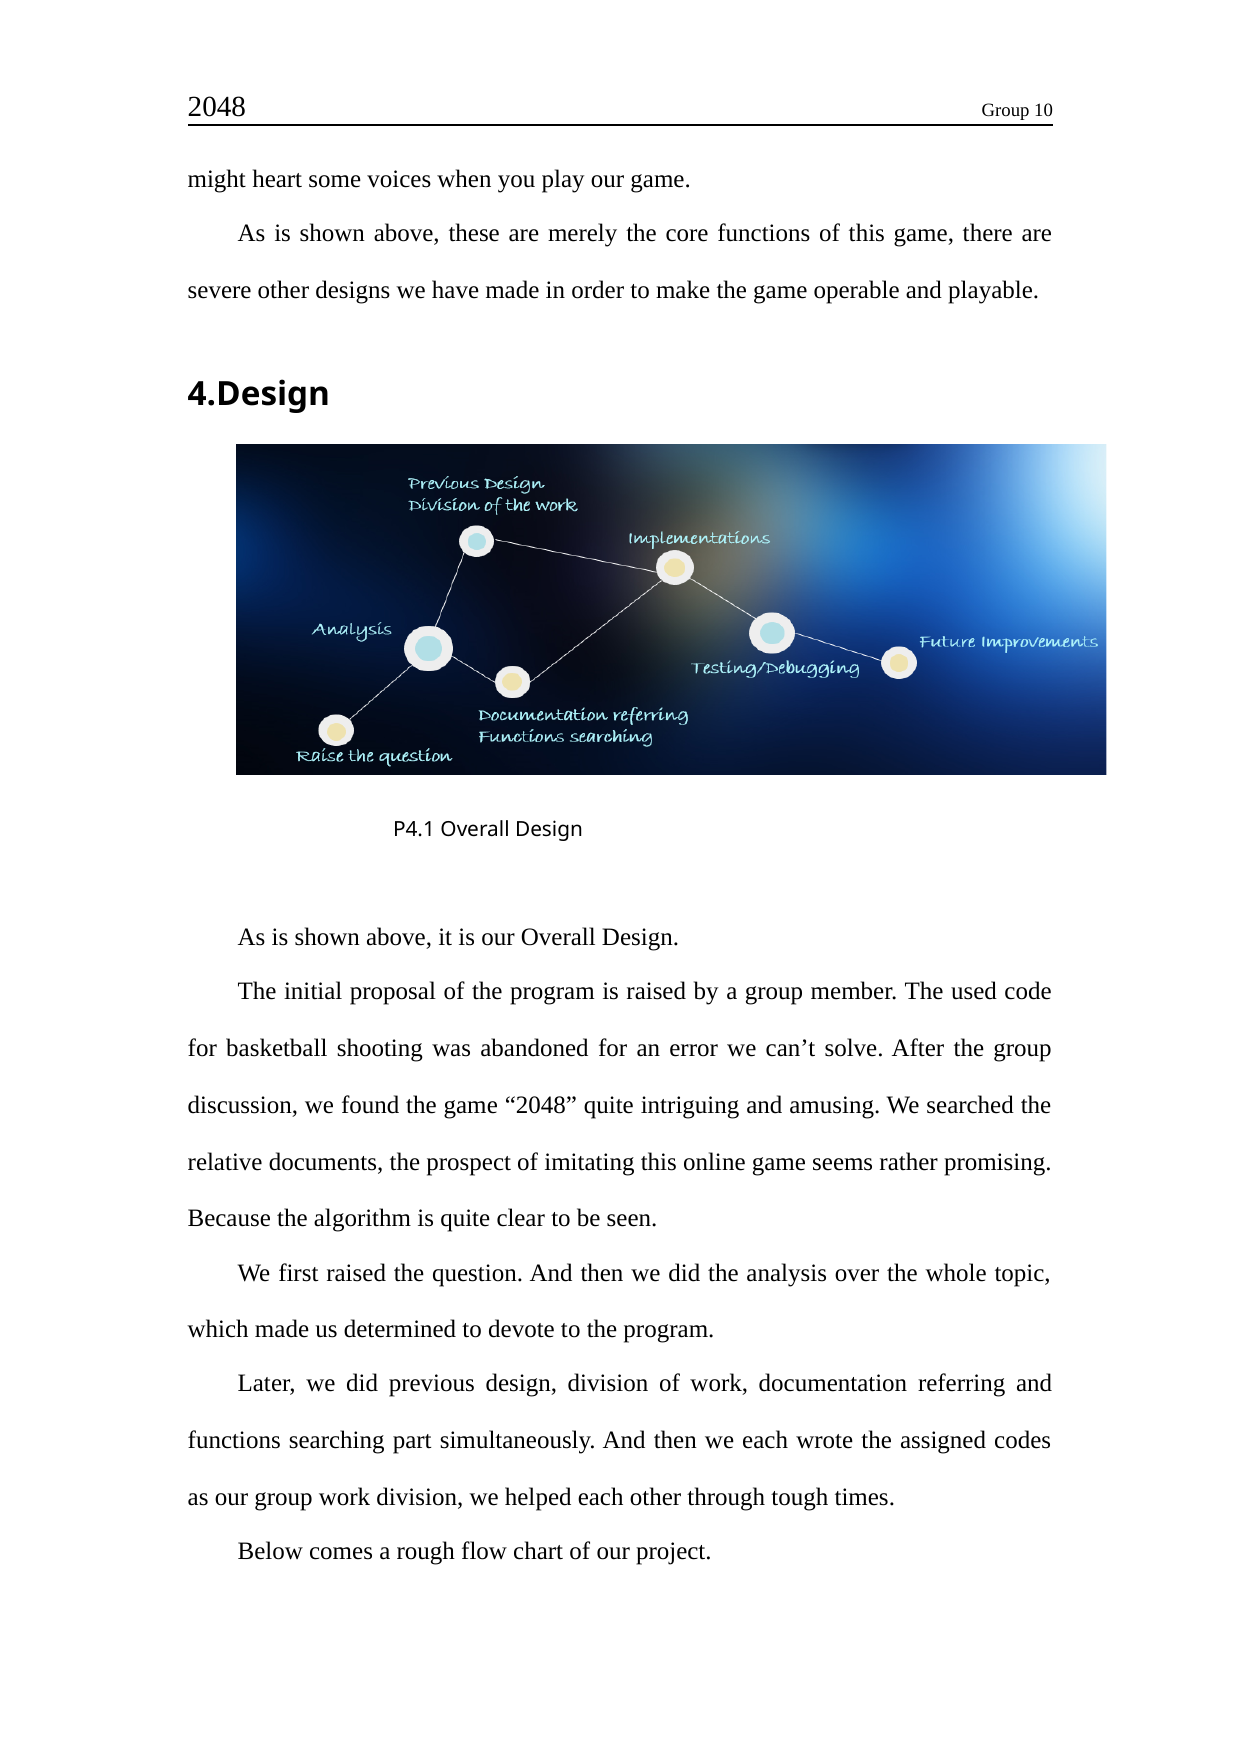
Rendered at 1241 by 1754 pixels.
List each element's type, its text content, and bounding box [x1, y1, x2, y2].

text As is shown above, these are merely the core functions of this game, there are severe other designs we have made in order to make the game operable and playable. [187, 216, 1053, 305]
text Later, we did previous design, division of work, documentation referring and functions searching part simultaneously. And then we each wrote the assigned codes as our group work division, we helped each other through tough times. [187, 1367, 1053, 1513]
text We first raised the question. And then we did the analysis over the whole topic, which made us determined to devote to the program. [187, 1256, 1053, 1345]
text The initial proposal of the program is raised by a group member. The used code for basketball shooting was abandoned for an error we can’t solve. After the group discussion, we found the game “2048” quite intriguing and amusing. We searched the relative documents, the prospect of imitating this online game seems rather promising. Because the algorithm is quite clear to be seen. [187, 974, 1053, 1234]
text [187, 162, 1053, 194]
picture [236, 444, 1107, 775]
text Below comes a rough flow chart of our project. [187, 1534, 1053, 1567]
text 4.Design [187, 359, 1053, 424]
